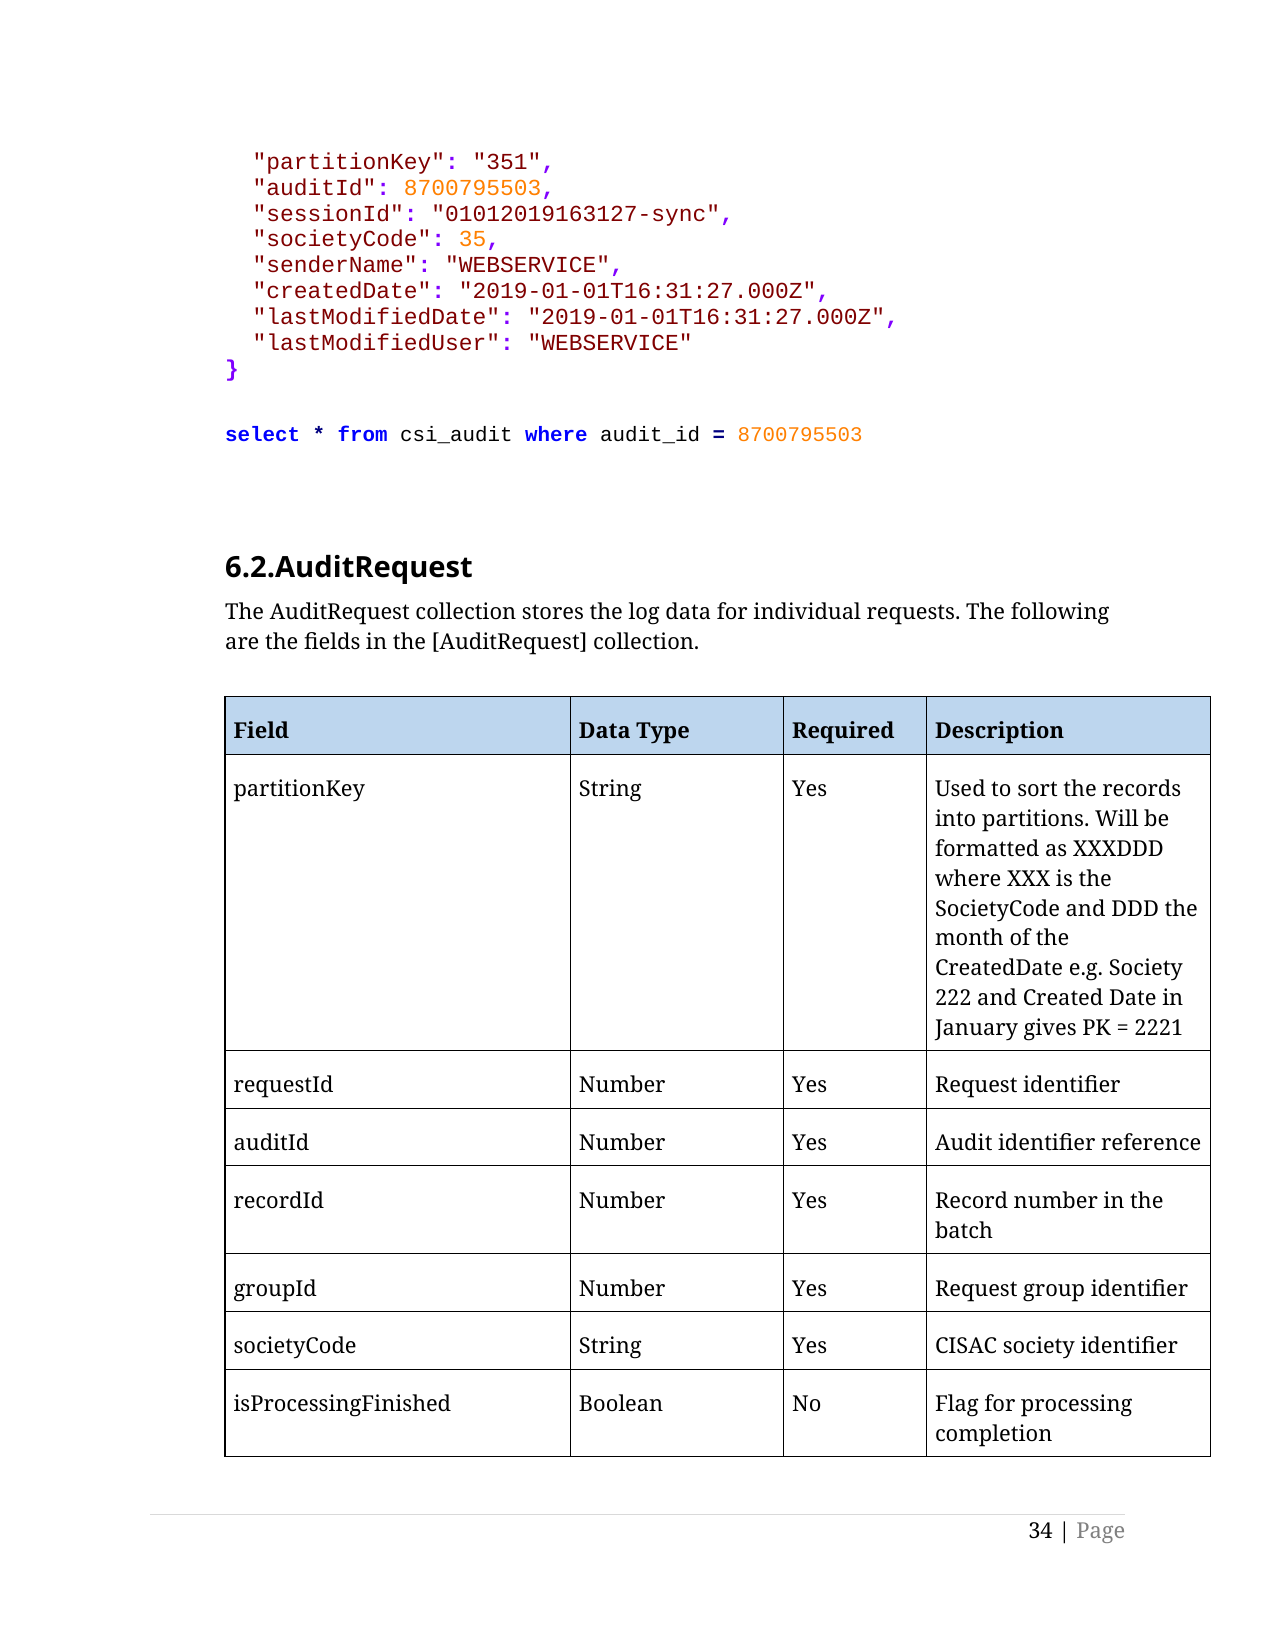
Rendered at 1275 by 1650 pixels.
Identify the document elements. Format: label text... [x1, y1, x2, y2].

text select * from csi_audit where audit_id = 8700795503 [225, 423, 1125, 447]
table_cell Request identifier [927, 1051, 1210, 1108]
table_cell recordId [226, 1166, 570, 1253]
table_header Required [784, 697, 926, 754]
table_cell partitionKey [226, 755, 570, 1050]
table_cell Yes [784, 1109, 926, 1165]
text "societyCode": 35, [225, 228, 1125, 254]
table_cell Number [571, 1051, 783, 1108]
table_cell Used to sort the records into partitions. Will be formatted as XXXDDD where XXX is the SocietyCode and DDD the month of the CreatedDate e.g. Society 222 and Created Date in January gives PK = 2221 [927, 755, 1210, 1050]
table_cell Number [571, 1109, 783, 1165]
table_cell Yes [784, 1051, 926, 1108]
text "lastModifiedUser": "WEBSERVICE" [225, 332, 1125, 357]
table_cell auditId [226, 1109, 570, 1165]
table_cell Yes [784, 1254, 926, 1311]
text The AuditRequest collection stores the log data for individual requests. The following are the fields in the [AuditRequest] collection. [225, 596, 1125, 656]
subtitle AuditRequest [225, 546, 1125, 586]
text "auditId": 8700795503, [225, 176, 1125, 202]
table_cell No [784, 1370, 926, 1456]
table_cell Audit identifier reference [927, 1109, 1210, 1165]
table_cell Yes [784, 1166, 926, 1253]
table_cell requestId [226, 1051, 570, 1108]
table_cell Yes [784, 1312, 926, 1369]
table_cell societyCode [226, 1312, 570, 1369]
table_cell CISAC society identifier [927, 1312, 1210, 1369]
table_cell Flag for processing completion [927, 1370, 1210, 1456]
text "partitionKey": "351", [225, 150, 1125, 176]
table_cell String [571, 755, 783, 1050]
text } [225, 357, 1125, 383]
table_header Field [226, 697, 570, 754]
table_cell Request group identifier [927, 1254, 1210, 1311]
text "createdDate": "2019-01-01T16:31:27.000Z", [225, 280, 1125, 306]
table_cell Number [571, 1254, 783, 1311]
text "lastModifiedDate": "2019-01-01T16:31:27.000Z", [225, 306, 1125, 332]
table_cell groupId [226, 1254, 570, 1311]
table_cell Boolean [571, 1370, 783, 1456]
table_cell Number [571, 1166, 783, 1253]
table_header Data Type [571, 697, 783, 754]
text "sessionId": "01012019163127-sync", [225, 202, 1125, 228]
table_cell String [571, 1312, 783, 1369]
text "senderName": "WEBSERVICE", [225, 254, 1125, 280]
table_header Description [927, 697, 1210, 754]
table_cell Record number in the batch [927, 1166, 1210, 1253]
table_cell isProcessingFinished [226, 1370, 570, 1456]
table_cell Yes [784, 755, 926, 1050]
